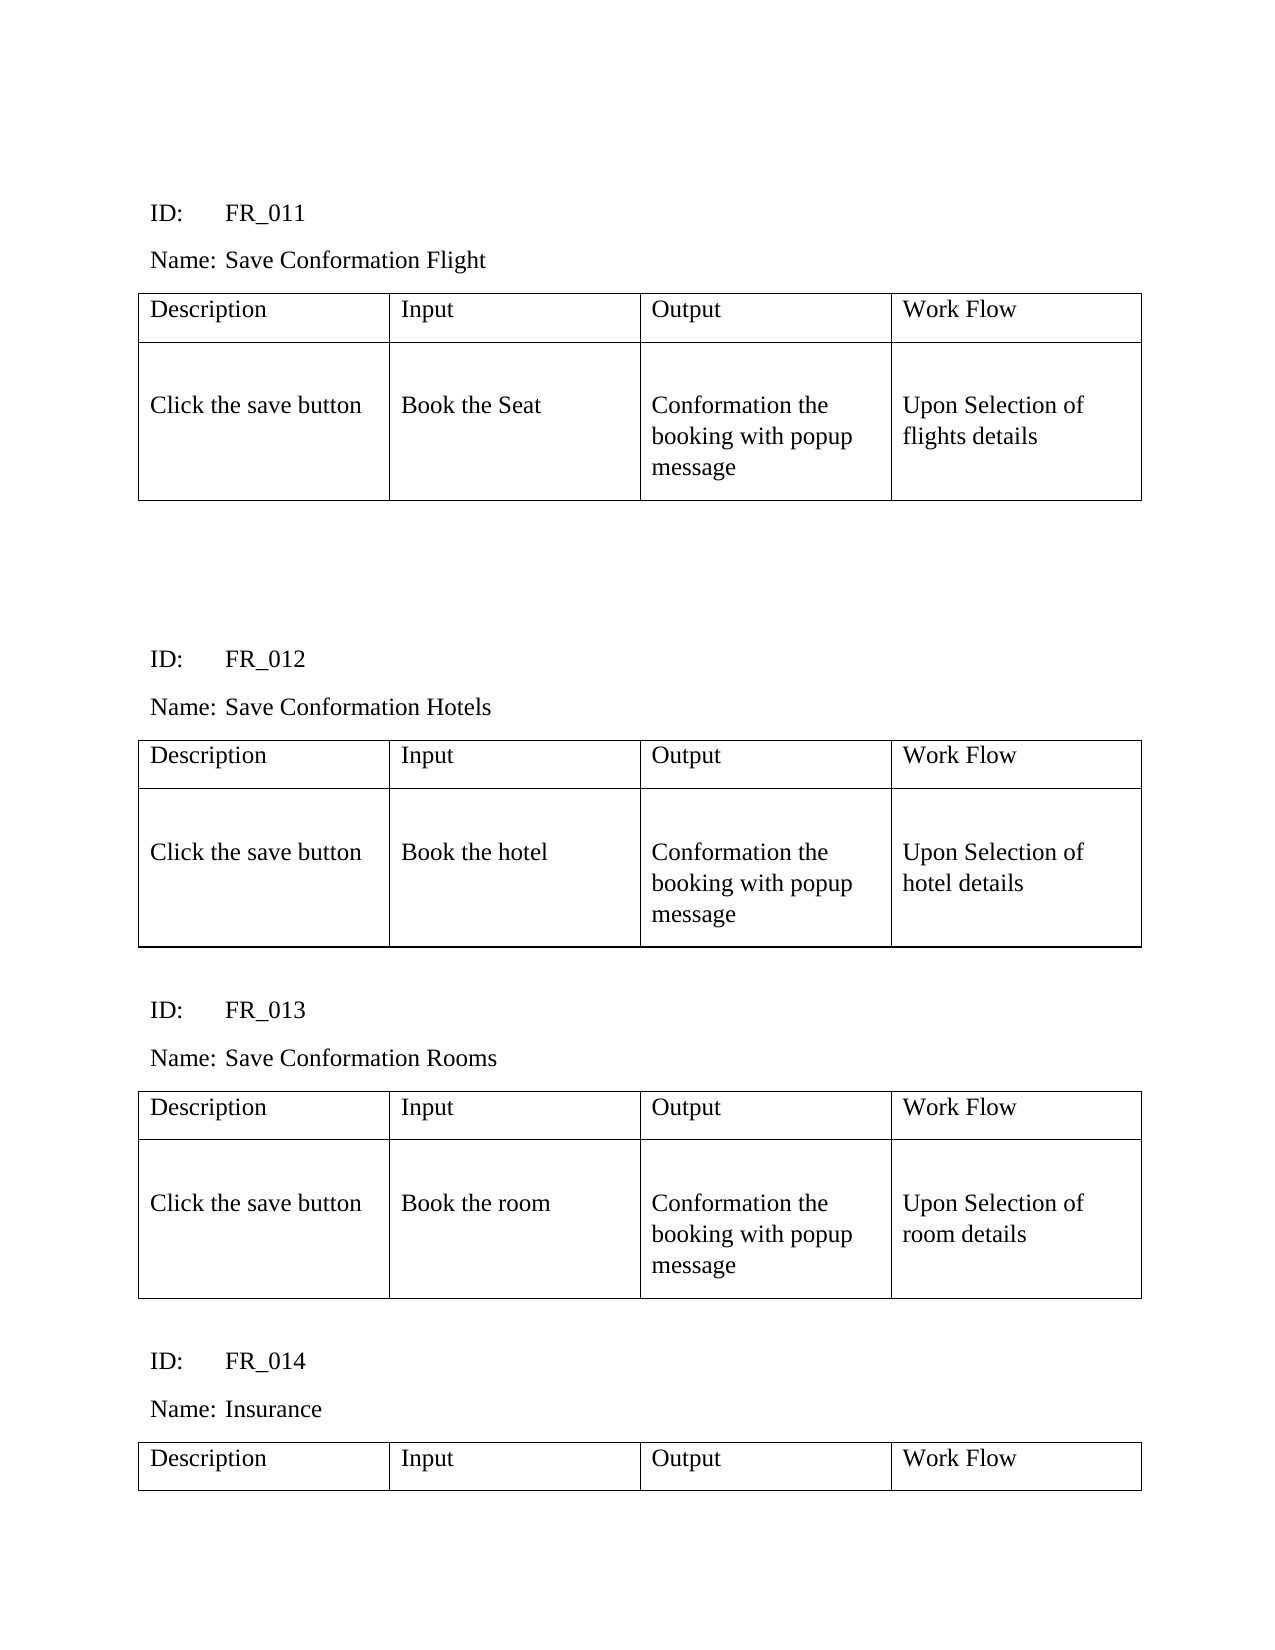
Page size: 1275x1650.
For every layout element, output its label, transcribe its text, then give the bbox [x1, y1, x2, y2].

table_cell Conformation the booking with popup message [641, 1140, 891, 1297]
table_header Output [641, 1443, 891, 1490]
table_header Description [139, 1443, 389, 1490]
table_header Work Flow [892, 1092, 1141, 1139]
text Name: Save Conformation Flight [150, 245, 1125, 274]
table_header Output [641, 1092, 891, 1139]
text ID: FR_013 [150, 995, 1125, 1024]
table_cell Click the save button [139, 343, 389, 500]
table_cell Upon Selection of hotel details [892, 789, 1141, 946]
table_header Description [139, 741, 389, 788]
table_header Work Flow [892, 741, 1141, 788]
text ID: FR_011 [150, 198, 1125, 226]
table_cell Conformation the booking with popup message [641, 343, 891, 500]
table_cell Book the room [390, 1140, 640, 1297]
table_header Output [641, 294, 891, 342]
table_cell Book the Seat [390, 343, 640, 500]
table_header Input [390, 1443, 640, 1490]
text Name: Insurance [150, 1394, 1125, 1423]
table_cell Upon Selection of room details [892, 1140, 1141, 1297]
text Name: Save Conformation Rooms [150, 1043, 1125, 1072]
text Name: Save Conformation Hotels [150, 692, 1125, 721]
table_cell Book the hotel [390, 789, 640, 946]
table_header Input [390, 741, 640, 788]
table_cell Conformation the booking with popup message [641, 789, 891, 946]
table_header Input [390, 294, 640, 342]
table_header Output [641, 741, 891, 788]
table_cell Click the save button [139, 1140, 389, 1297]
table_header Work Flow [892, 1443, 1141, 1490]
text ID: FR_012 [150, 644, 1125, 673]
table_cell Click the save button [139, 789, 389, 946]
table_header Description [139, 294, 389, 342]
table_cell Upon Selection of flights details [892, 343, 1141, 500]
table_header Work Flow [892, 294, 1141, 342]
table_header Description [139, 1092, 389, 1139]
table_header Input [390, 1092, 640, 1139]
text ID: FR_014 [150, 1346, 1125, 1375]
